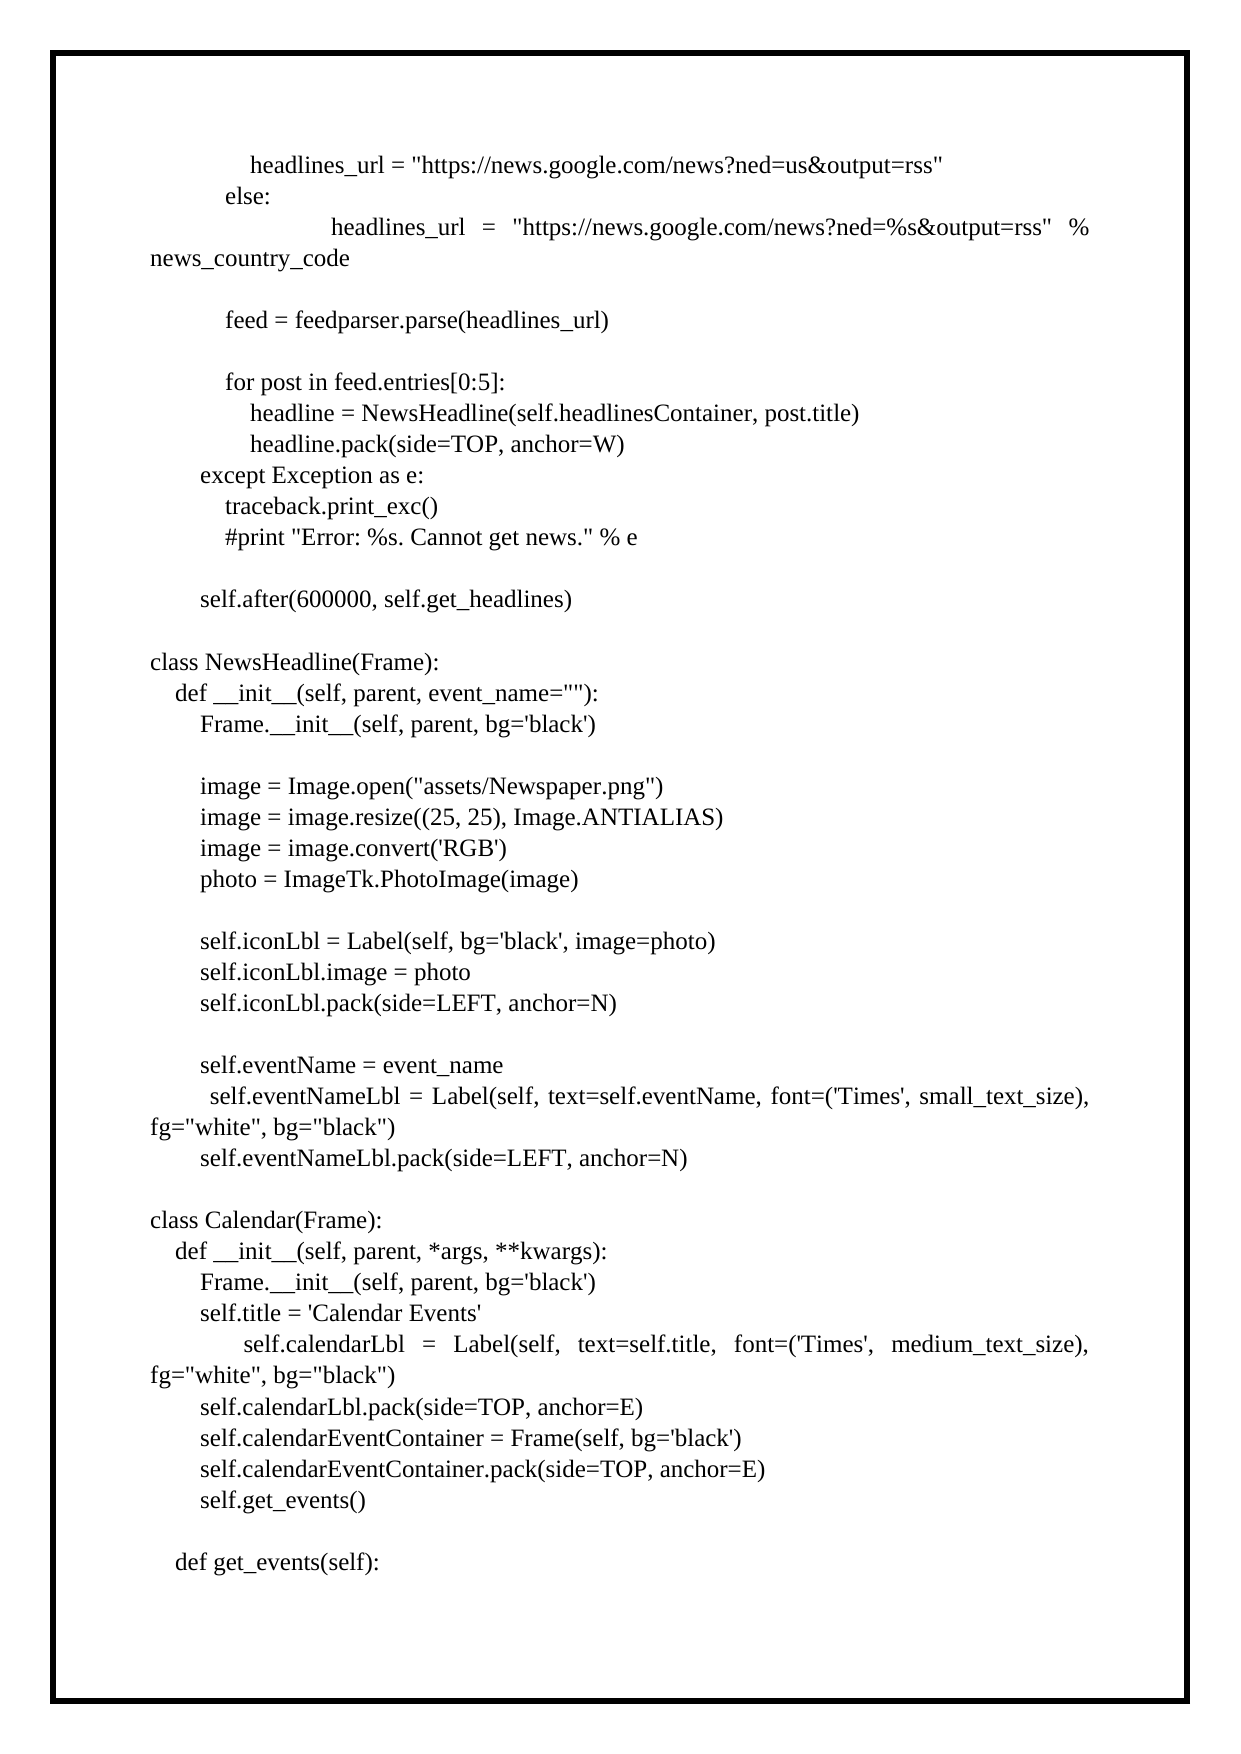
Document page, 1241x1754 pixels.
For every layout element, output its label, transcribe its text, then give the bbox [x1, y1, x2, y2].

text image = image.resize((25, 25), Image.ANTIALIAS) [150, 802, 1090, 831]
text self.calendarEventContainer = Frame(self, bg='black') [150, 1423, 1090, 1451]
text class NewsHeadline(Frame): [150, 647, 1090, 675]
text Frame.__init__(self, parent, bg='black') [150, 1267, 1090, 1296]
text self.calendarEventContainer.pack(side=TOP, anchor=E) [150, 1454, 1090, 1482]
text else: [150, 181, 1090, 210]
text Frame.__init__(self, parent, bg='black') [150, 709, 1090, 737]
text feed = feedparser.parse(headlines_url) [150, 305, 1090, 334]
text def __init__(self, parent, *args, **kwargs): [150, 1236, 1090, 1265]
text self.calendarLbl.pack(side=TOP, anchor=E) [150, 1392, 1090, 1420]
text self.get_events() [150, 1485, 1090, 1513]
text self.calendarLbl = Label(self, text=self.title, font=('Times', medium_text_size), fg="white", bg="black") [150, 1329, 1090, 1389]
text headlines_url = "https://news.google.com/news?ned=%s&output=rss" % news_country_code [150, 212, 1090, 272]
text photo = ImageTk.PhotoImage(image) [150, 864, 1090, 893]
text self.eventNameLbl = Label(self, text=self.eventName, font=('Times', small_text_size), fg="white", bg="black") [150, 1081, 1090, 1141]
text except Exception as e: [150, 460, 1090, 489]
text self.title = 'Calendar Events' [150, 1298, 1090, 1327]
text #print "Error: %s. Cannot get news." % e [150, 522, 1090, 551]
text image = image.convert('RGB') [150, 833, 1090, 862]
text for post in feed.entries[0:5]: [150, 367, 1090, 396]
text self.iconLbl.pack(side=LEFT, anchor=N) [150, 988, 1090, 1017]
text self.iconLbl = Label(self, bg='black', image=photo) [150, 926, 1090, 955]
text self.after(600000, self.get_headlines) [150, 584, 1090, 613]
text headline.pack(side=TOP, anchor=W) [150, 429, 1090, 458]
text self.eventNameLbl.pack(side=LEFT, anchor=N) [150, 1143, 1090, 1172]
text def get_events(self): [150, 1547, 1090, 1576]
text class Calendar(Frame): [150, 1205, 1090, 1234]
text traceback.print_exc() [150, 491, 1090, 520]
text headlines_url = "https://news.google.com/news?ned=us&output=rss" [150, 150, 1090, 179]
text def __init__(self, parent, event_name=""): [150, 678, 1090, 706]
text image = Image.open("assets/Newspaper.png") [150, 771, 1090, 799]
text self.iconLbl.image = photo [150, 957, 1090, 986]
text self.eventName = event_name [150, 1050, 1090, 1079]
text headline = NewsHeadline(self.headlinesContainer, post.title) [150, 398, 1090, 427]
